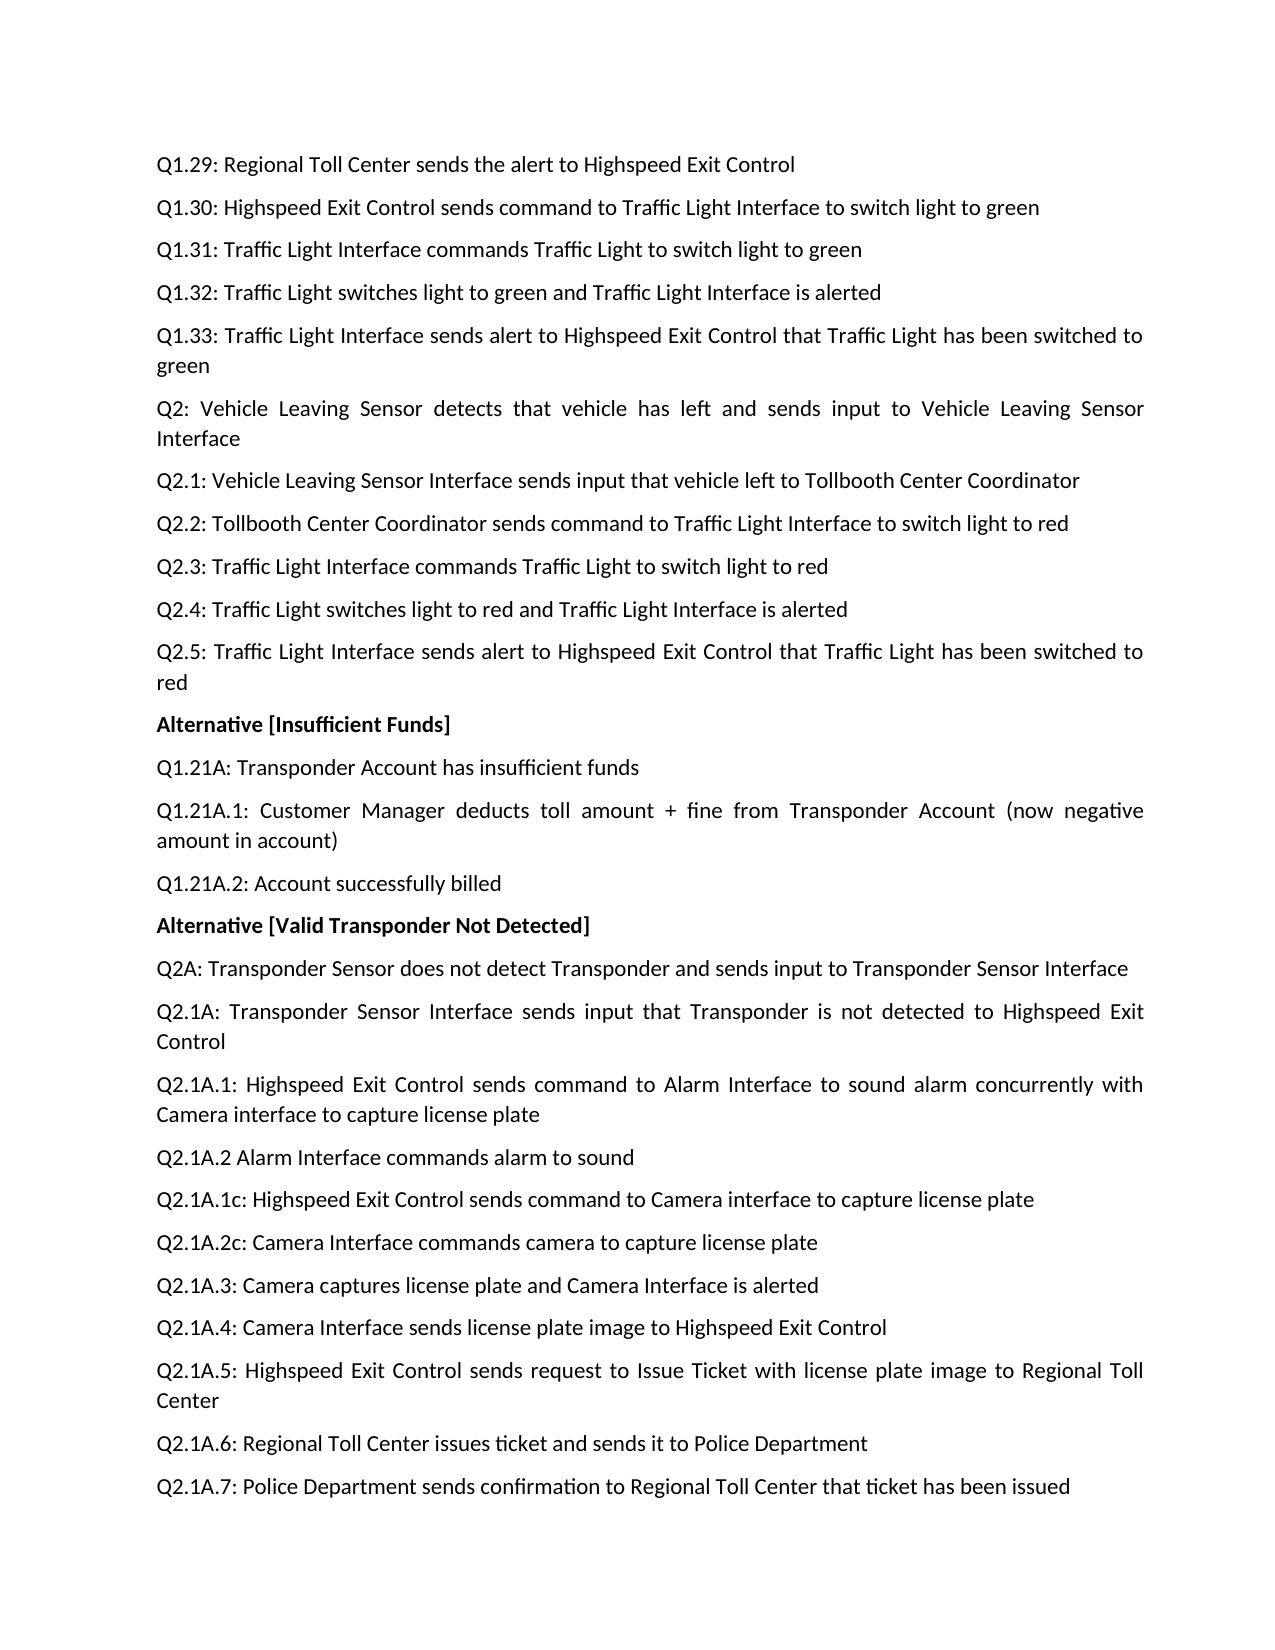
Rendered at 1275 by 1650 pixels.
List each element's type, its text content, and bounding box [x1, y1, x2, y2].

text Q1.21A.2: Account successfully billed [156, 869, 1146, 897]
text Q1.30: Highspeed Exit Control sends command to Traffic Light Interface to switch light to green [156, 193, 1146, 221]
text Q2.2: Tollbooth Center Coordinator sends command to Traffic Light Interface to switch light to red [156, 509, 1146, 537]
text Q1.21A.1: Customer Manager deducts toll amount + fine from Transponder Account (now negative amount in account) [156, 796, 1146, 854]
text Q2.1A.7: Police Department sends confirmation to Regional Toll Center that ticket has been issued [156, 1472, 1146, 1500]
text Q1.31: Traffic Light Interface commands Traffic Light to switch light to green [156, 235, 1146, 263]
text Q2A: Transponder Sensor does not detect Transponder and sends input to Transponder Sensor Interface [156, 954, 1146, 982]
text Q1.29: Regional Toll Center sends the alert to Highspeed Exit Control [156, 150, 1146, 178]
text Q2.1A.2c: Camera Interface commands camera to capture license plate [156, 1228, 1146, 1256]
text Q2.1A.1c: Highspeed Exit Control sends command to Camera interface to capture license plate [156, 1185, 1146, 1213]
text Q2.5: Traffic Light Interface sends alert to Highspeed Exit Control that Traffic Light has been switched to red [156, 637, 1146, 696]
text Q2.1A.4: Camera Interface sends license plate image to Highspeed Exit Control [156, 1313, 1146, 1342]
text Alternative [Insufficient Funds] [156, 710, 1146, 738]
text Q2.1A.6: Regional Toll Center issues ticket and sends it to Police Department [156, 1429, 1146, 1457]
text Q1.32: Traffic Light switches light to green and Traffic Light Interface is alerted [156, 278, 1146, 306]
text Q2: Vehicle Leaving Sensor detects that vehicle has left and sends input to Vehicle Leaving Sensor Interface [156, 394, 1146, 452]
text Q1.33: Traffic Light Interface sends alert to Highspeed Exit Control that Traffic Light has been switched to green [156, 321, 1146, 379]
text Q2.1A.3: Camera captures license plate and Camera Interface is alerted [156, 1271, 1146, 1299]
text Q2.1: Vehicle Leaving Sensor Interface sends input that vehicle left to Tollbooth Center Coordinator [156, 467, 1146, 495]
text Q1.21A: Transponder Account has insufficient funds [156, 753, 1146, 781]
text Q2.4: Traffic Light switches light to red and Traffic Light Interface is alerted [156, 595, 1146, 623]
text Q2.3: Traffic Light Interface commands Traffic Light to switch light to red [156, 552, 1146, 580]
text Q2.1A.2 Alarm Interface commands alarm to sound [156, 1143, 1146, 1171]
text Q2.1A.1: Highspeed Exit Control sends command to Alarm Interface to sound alarm concurrently with Camera interface to capture license plate [156, 1070, 1146, 1128]
text Alternative [Valid Transponder Not Detected] [156, 911, 1146, 939]
text Q2.1A.5: Highspeed Exit Control sends request to Issue Ticket with license plate image to Regional Toll Center [156, 1356, 1146, 1414]
text Q2.1A: Transponder Sensor Interface sends input that Transponder is not detected to Highspeed Exit Control [156, 997, 1146, 1055]
